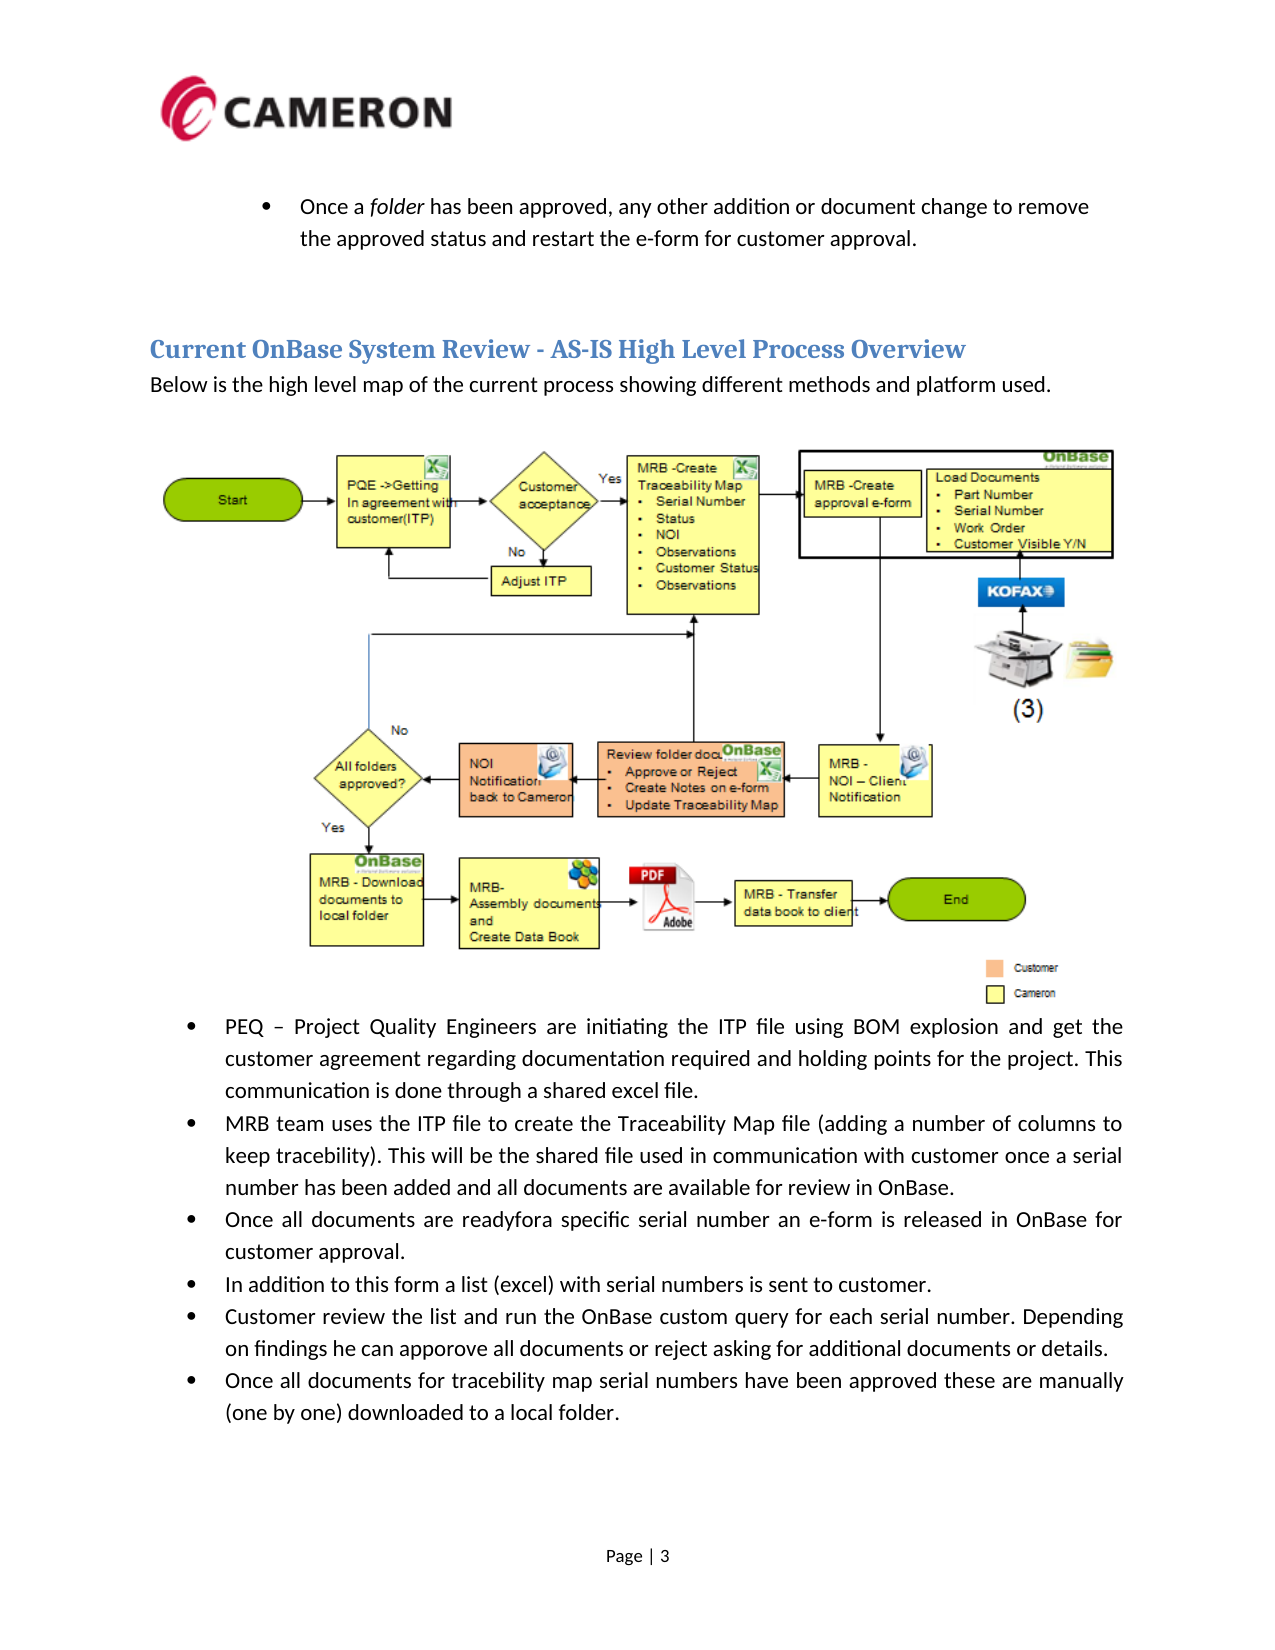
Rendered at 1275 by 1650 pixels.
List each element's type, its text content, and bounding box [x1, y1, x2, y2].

subtitle Current OnBase System Review - AS-IS High Level Process Overview [150, 334, 1125, 365]
list MRB team uses the ITP file to create the Traceability Map file (adding a number of columns to keep tracebility). This will be the shared file used in communication with customer once a serial number has been added and all documents are available for review in OnBase. [187, 1109, 1125, 1201]
picture [150, 422, 1125, 1008]
picture [150, 75, 463, 143]
list PEQ – Project Quality Engineers are initiating the ITP file using BOM explosion and get the customer agreement regarding documentation required and holding points for the project. This communication is done through a shared excel file. [187, 1012, 1125, 1104]
list Customer review the list and run the OnBase custom query for each serial number. Depending on findings he can apporove all documents or reject asking for additional documents or details. [187, 1302, 1125, 1362]
list In addition to this form a list (excel) with serial numbers is sent to customer. [187, 1270, 1125, 1298]
list Once all documents are readyfora specific serial number an e-form is released in OnBase for customer approval. [187, 1205, 1125, 1266]
list Once a folder has been approved, any other addition or document change to remove the approved status and restart the e-form for customer approval. [262, 192, 1125, 252]
text Below is the high level map of the current process showing different methods and platform used. [150, 370, 1125, 398]
list Once all documents for tracebility map serial numbers have been approved these are manually (one by one) downloaded to a local folder. [187, 1366, 1125, 1426]
